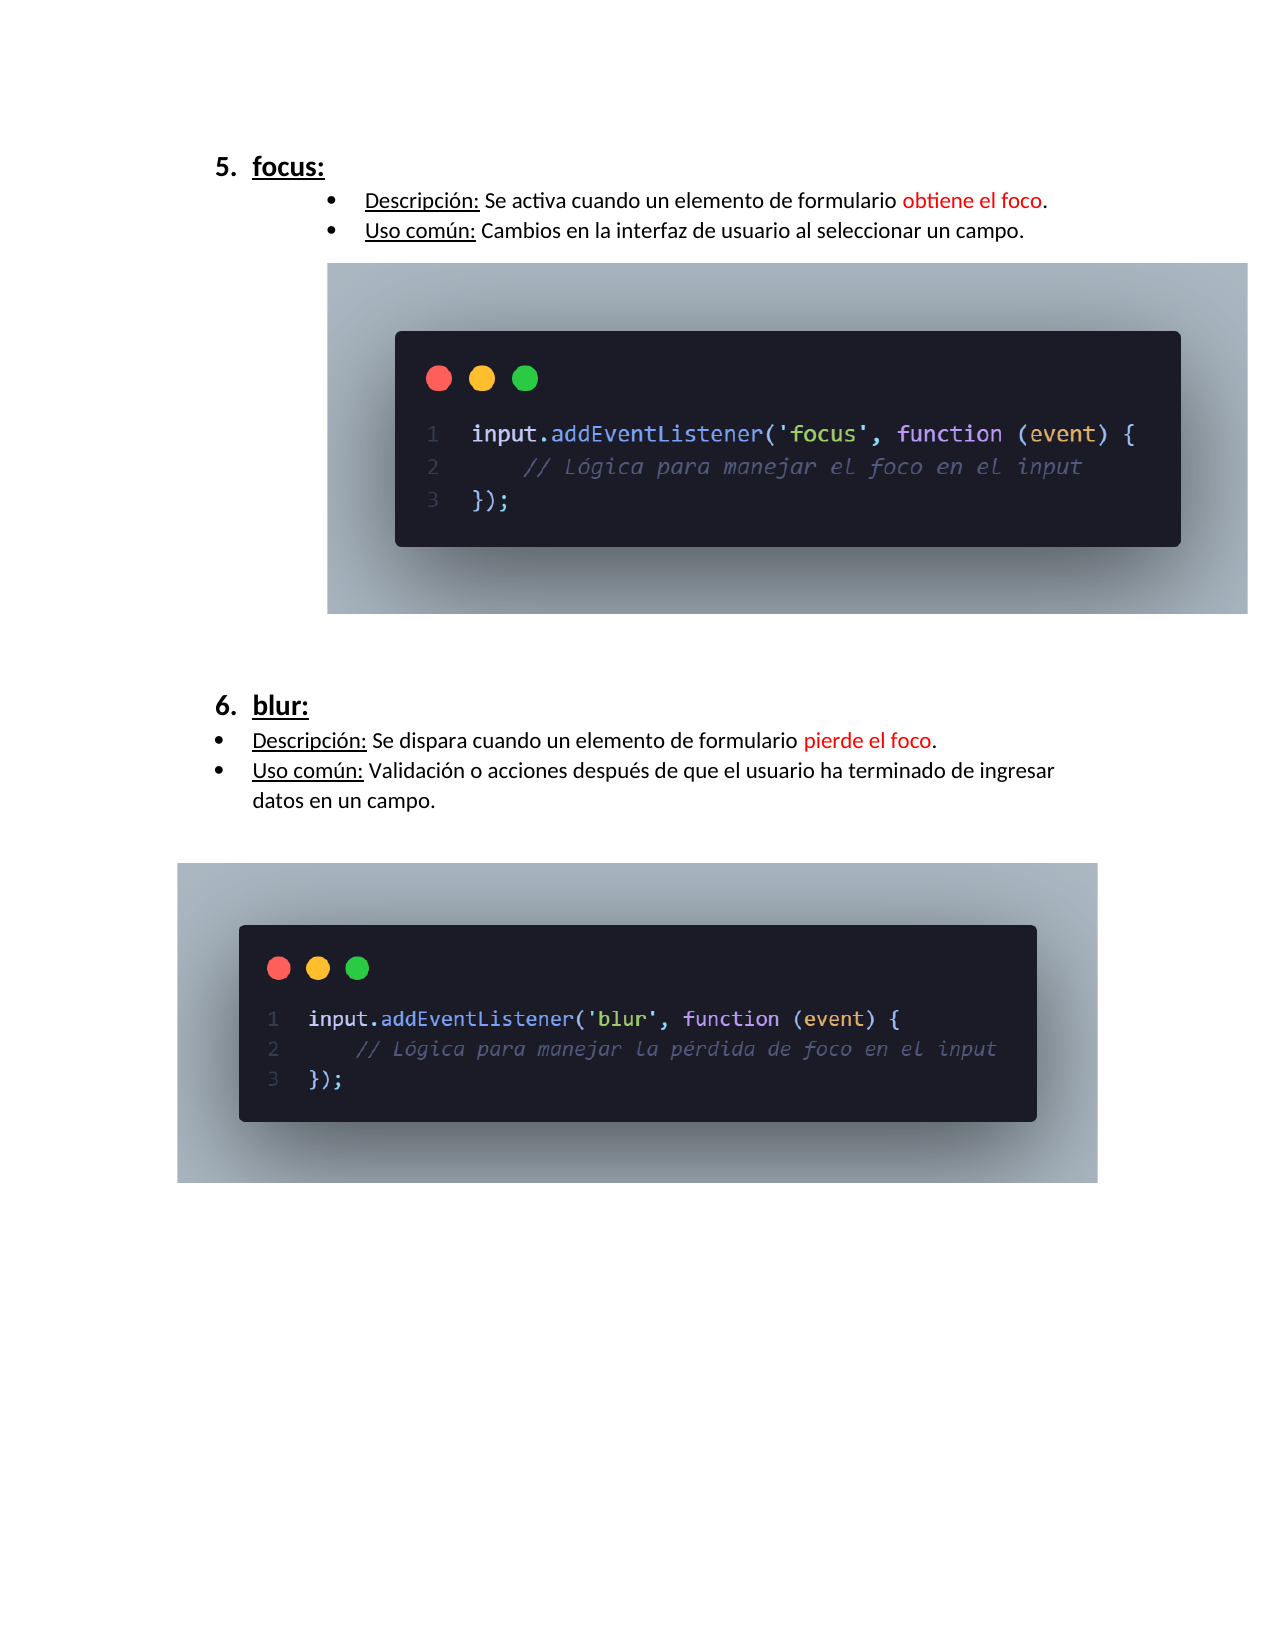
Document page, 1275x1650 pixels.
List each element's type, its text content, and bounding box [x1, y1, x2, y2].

list Descripción: Se activa cuando un elemento de formulario obtiene el foco. [327, 186, 1098, 214]
picture [327, 263, 1248, 614]
list Uso común: Cambios en la interfaz de usuario al seleccionar un campo. [327, 216, 1098, 244]
list blur: [215, 687, 1098, 723]
picture [177, 863, 1098, 1183]
list focus: [215, 148, 1098, 183]
list Uso común: Validación o acciones después de que el usuario ha terminado de ingresar datos en un campo. [215, 756, 1098, 814]
list Descripción: Se dispara cuando un elemento de formulario pierde el foco. [215, 726, 1098, 754]
